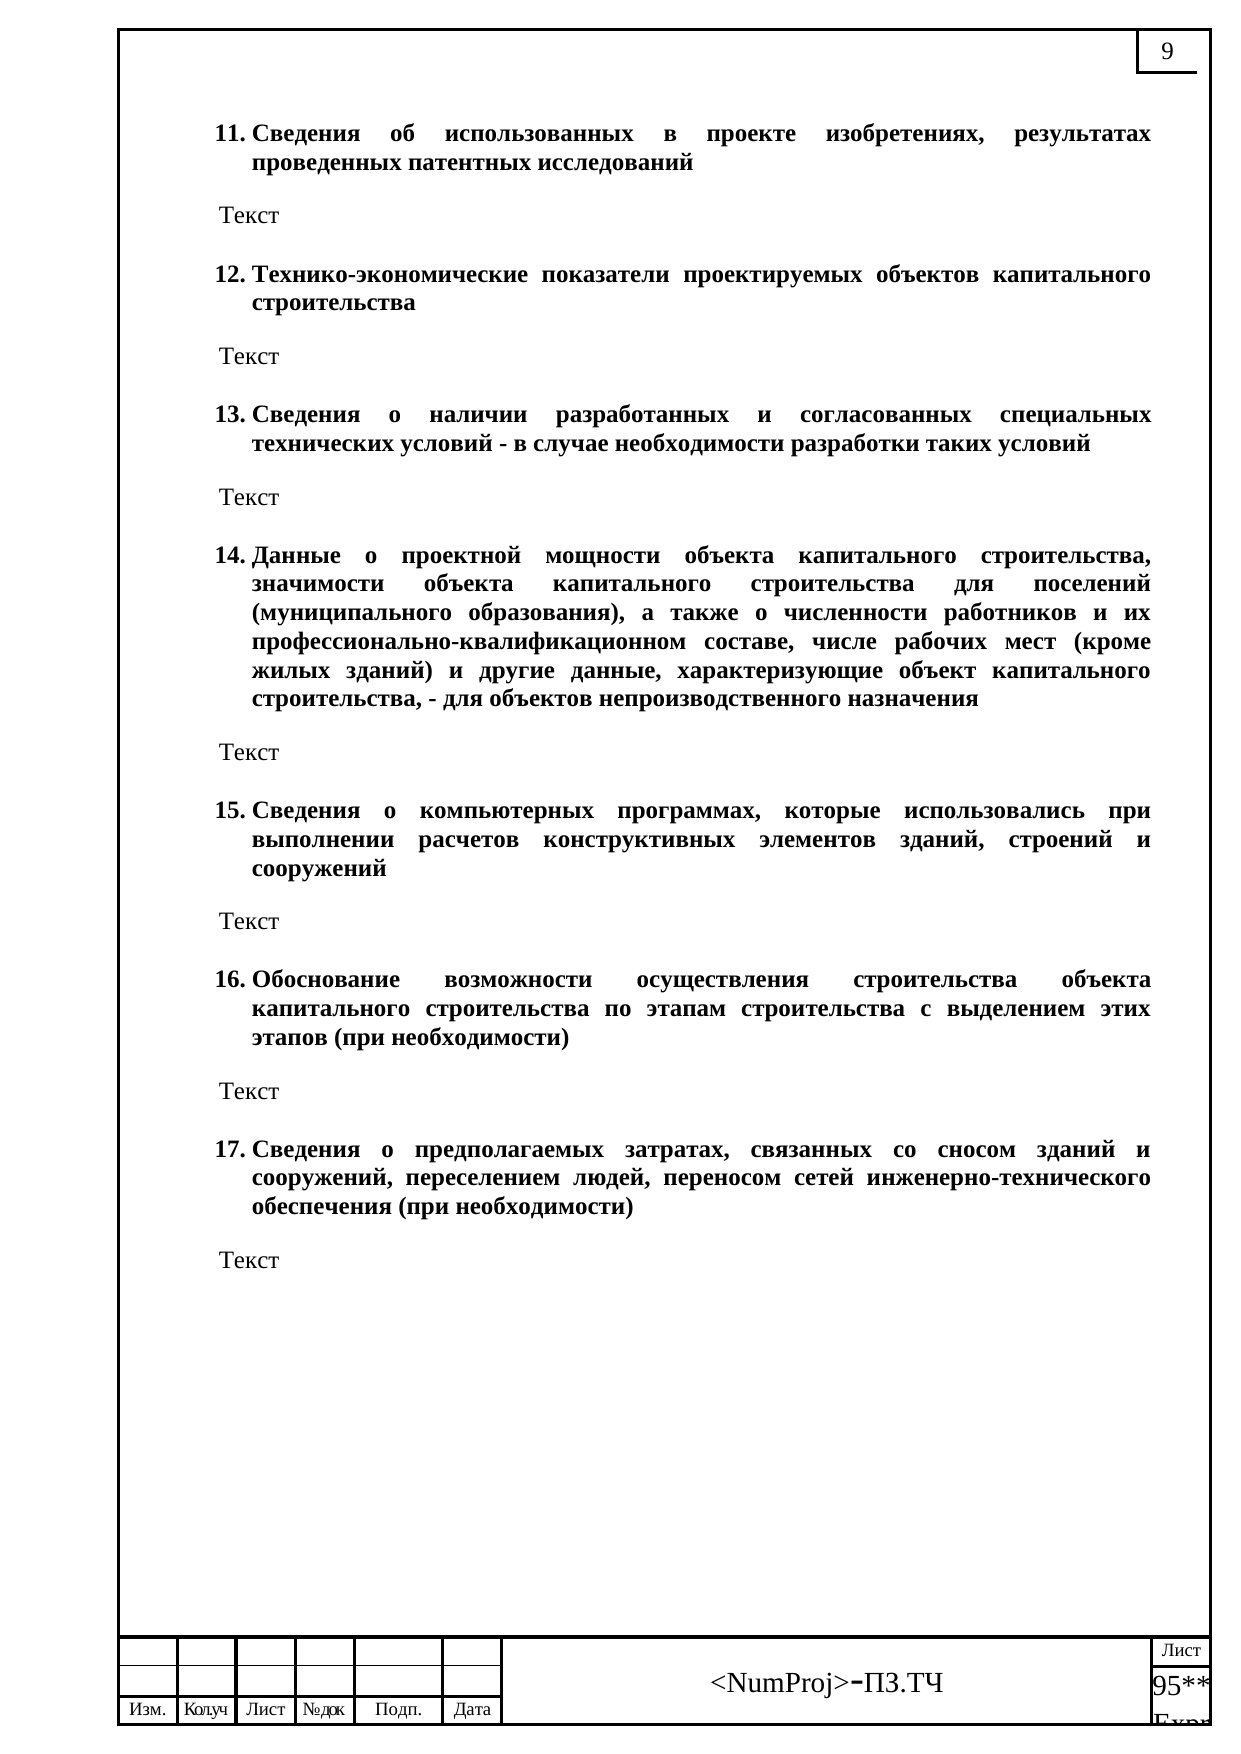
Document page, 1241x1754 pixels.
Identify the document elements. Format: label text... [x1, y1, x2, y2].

text Текст [177, 201, 1152, 229]
subtitle Сведения о наличии разработанных и согласованных специальных технических условий - в случае необходимости разработки таких условий [214, 399, 1152, 457]
subtitle Сведения о предполагаемых затратах, связанных со сносом зданий и сооружений, переселением людей, переносом сетей инженерно-технического обеспечения (при необходимости) [214, 1134, 1152, 1220]
text Текст [177, 1245, 1152, 1274]
subtitle Технико-экономические показатели проектируемых объектов капитального строительства [214, 259, 1152, 316]
text Текст [177, 906, 1152, 935]
text Текст [177, 1076, 1152, 1104]
text Текст [177, 341, 1152, 370]
subtitle Обоснование возможности осуществления строительства объекта капитального строительства по этапам строительства с выделением этих этапов (при необходимости) [214, 964, 1152, 1051]
subtitle Данные о проектной мощности объекта капитального строительства, значимости объекта капитального строительства для поселений (муниципального образования), а также о численности работников и их профессионально-квалификационном составе, числе рабочих мест (кроме жилых зданий) и другие данные, характеризующие объект капитального строительства, - для объектов непроизводственного назначения [214, 540, 1152, 712]
subtitle Сведения о компьютерных программах, которые использовались при выполнении расчетов конструктивных элементов зданий, строений и сооружений [214, 795, 1152, 881]
text Текст [177, 737, 1152, 766]
subtitle Сведения об использованных в проекте изобретениях, результатах проведенных патентных исследований [214, 118, 1152, 176]
text Текст [177, 482, 1152, 510]
